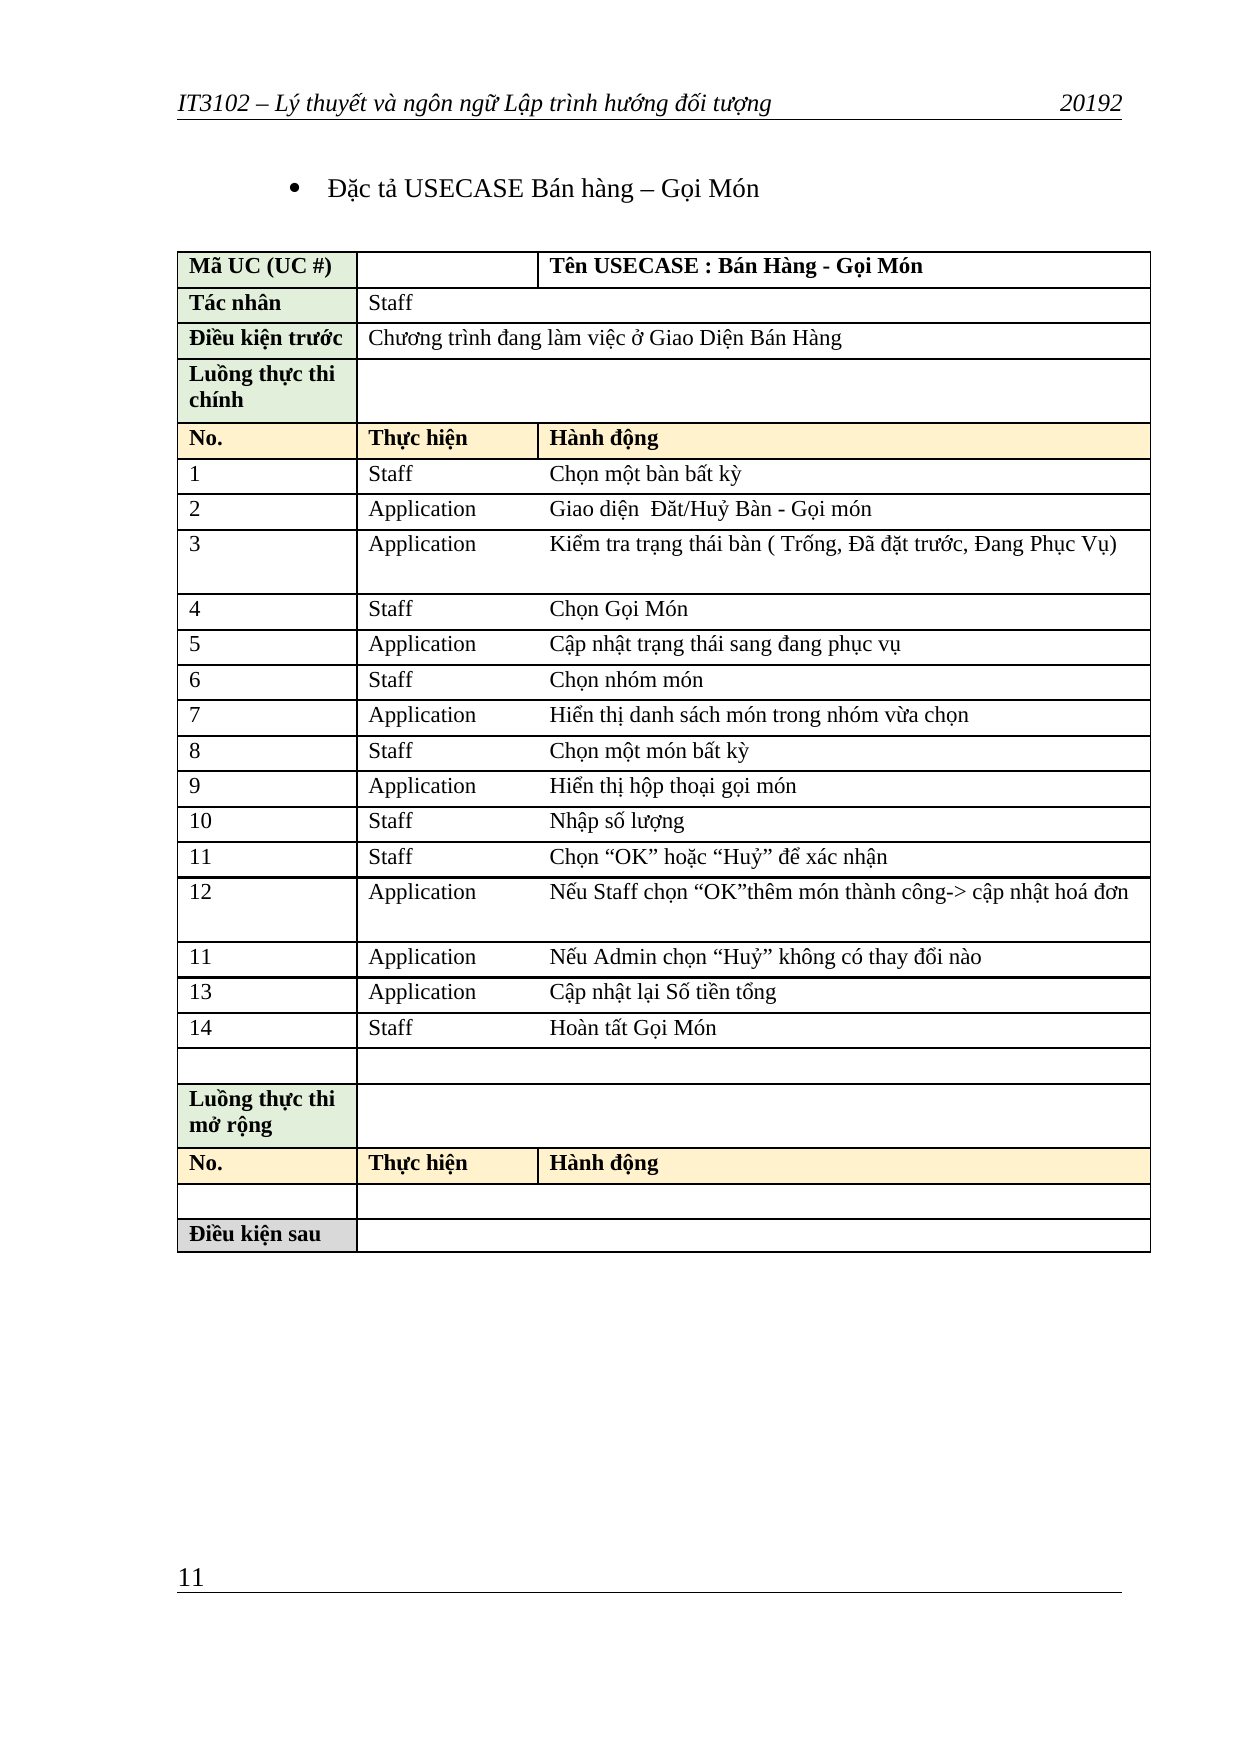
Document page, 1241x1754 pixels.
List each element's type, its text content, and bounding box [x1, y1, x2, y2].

table_cell Cập nhật trạng thái sang đang phục vụ [538, 631, 1150, 664]
table_cell 7 [178, 701, 356, 735]
table_cell Điều kiện trước [178, 324, 356, 358]
table_cell Staff [358, 460, 538, 493]
table_cell [178, 1185, 356, 1218]
table_header Mã UC (UC #) [178, 253, 356, 287]
table_cell Thực hiện [358, 1149, 537, 1183]
table_cell 4 [178, 595, 356, 628]
table_cell Application [358, 879, 538, 941]
table_header [358, 253, 537, 287]
table_cell 2 [178, 495, 356, 528]
table_cell Application [358, 495, 538, 528]
table_cell [538, 1049, 1150, 1083]
table_cell 8 [178, 737, 356, 770]
table_cell Luồng thực thi mở rộng [178, 1085, 356, 1147]
table_cell Nếu Staff chọn “OK”thêm món thành công-> cập nhật hoá đơn [538, 879, 1150, 941]
table_cell [538, 1185, 1150, 1218]
table_cell 1 [178, 460, 356, 493]
table_cell Nhập số lượng [538, 808, 1150, 841]
table_cell Tác nhân [178, 289, 356, 322]
table_cell 13 [178, 979, 356, 1012]
table_cell Application [358, 701, 538, 735]
table_cell Application [358, 979, 538, 1012]
table_cell Cập nhật lại Số tiền tổng [538, 979, 1150, 1012]
table_cell Hiển thị danh sách món trong nhóm vừa chọn [538, 701, 1150, 735]
table_cell 11 [178, 943, 356, 976]
table_cell No. [178, 1149, 356, 1183]
table_header Tên USECASE : Bán Hàng - Gọi Món [539, 253, 1150, 287]
table_cell [358, 1185, 538, 1218]
table_cell Chọn Gọi Món [538, 595, 1150, 628]
table_cell 5 [178, 631, 356, 664]
table_cell Kiểm tra trạng thái bàn ( Trống, Đã đặt trước, Đang Phục Vụ) [538, 531, 1150, 593]
table_cell Hành động [539, 1149, 1150, 1183]
table_cell Luồng thực thi chính [178, 360, 356, 422]
table_cell No. [178, 424, 356, 458]
table_cell Hành động [539, 424, 1150, 458]
table_cell Chọn một bàn bất kỳ [538, 460, 1150, 493]
table_cell Staff [358, 843, 538, 876]
table_cell 11 [178, 843, 356, 876]
table_cell [178, 1049, 356, 1083]
table_cell 14 [178, 1014, 356, 1047]
table_cell Application [358, 631, 538, 664]
table_cell Application [358, 531, 538, 593]
table_cell [358, 1085, 1150, 1147]
table_cell Chọn “OK” hoặc “Huỷ” để xác nhận [538, 843, 1150, 876]
table_cell [358, 1220, 1150, 1251]
table_cell Nếu Admin chọn “Huỷ” không có thay đổi nào [538, 943, 1150, 976]
table_cell 10 [178, 808, 356, 841]
table_cell Chương trình đang làm việc ở Giao Diện Bán Hàng [358, 324, 1150, 358]
table_cell Staff [358, 289, 1150, 322]
table_cell Staff [358, 737, 538, 770]
table_cell 3 [178, 531, 356, 593]
table_cell Application [358, 772, 538, 806]
table_cell [358, 1049, 538, 1083]
table_cell Staff [358, 595, 538, 628]
table_cell [358, 360, 1150, 422]
table_cell Application [358, 943, 538, 976]
table_cell Chọn một món bất kỳ [538, 737, 1150, 770]
table_cell Staff [358, 1014, 538, 1047]
table_cell 12 [178, 879, 356, 941]
table_cell Hoàn tất Gọi Món [538, 1014, 1150, 1047]
list Đặc tả USECASE Bán hàng – Gọi Món [290, 172, 1122, 204]
table_cell Chọn nhóm món [538, 666, 1150, 699]
table_cell Hiển thị hộp thoại gọi món [538, 772, 1150, 806]
table_cell 6 [178, 666, 356, 699]
table_cell Điều kiện sau [178, 1220, 356, 1251]
table_cell Staff [358, 808, 538, 841]
table_cell Giao diện Đăt/Huỷ Bàn - Gọi món [538, 495, 1150, 528]
table_cell 9 [178, 772, 356, 806]
table_cell Thực hiện [358, 424, 537, 458]
table_cell Staff [358, 666, 538, 699]
